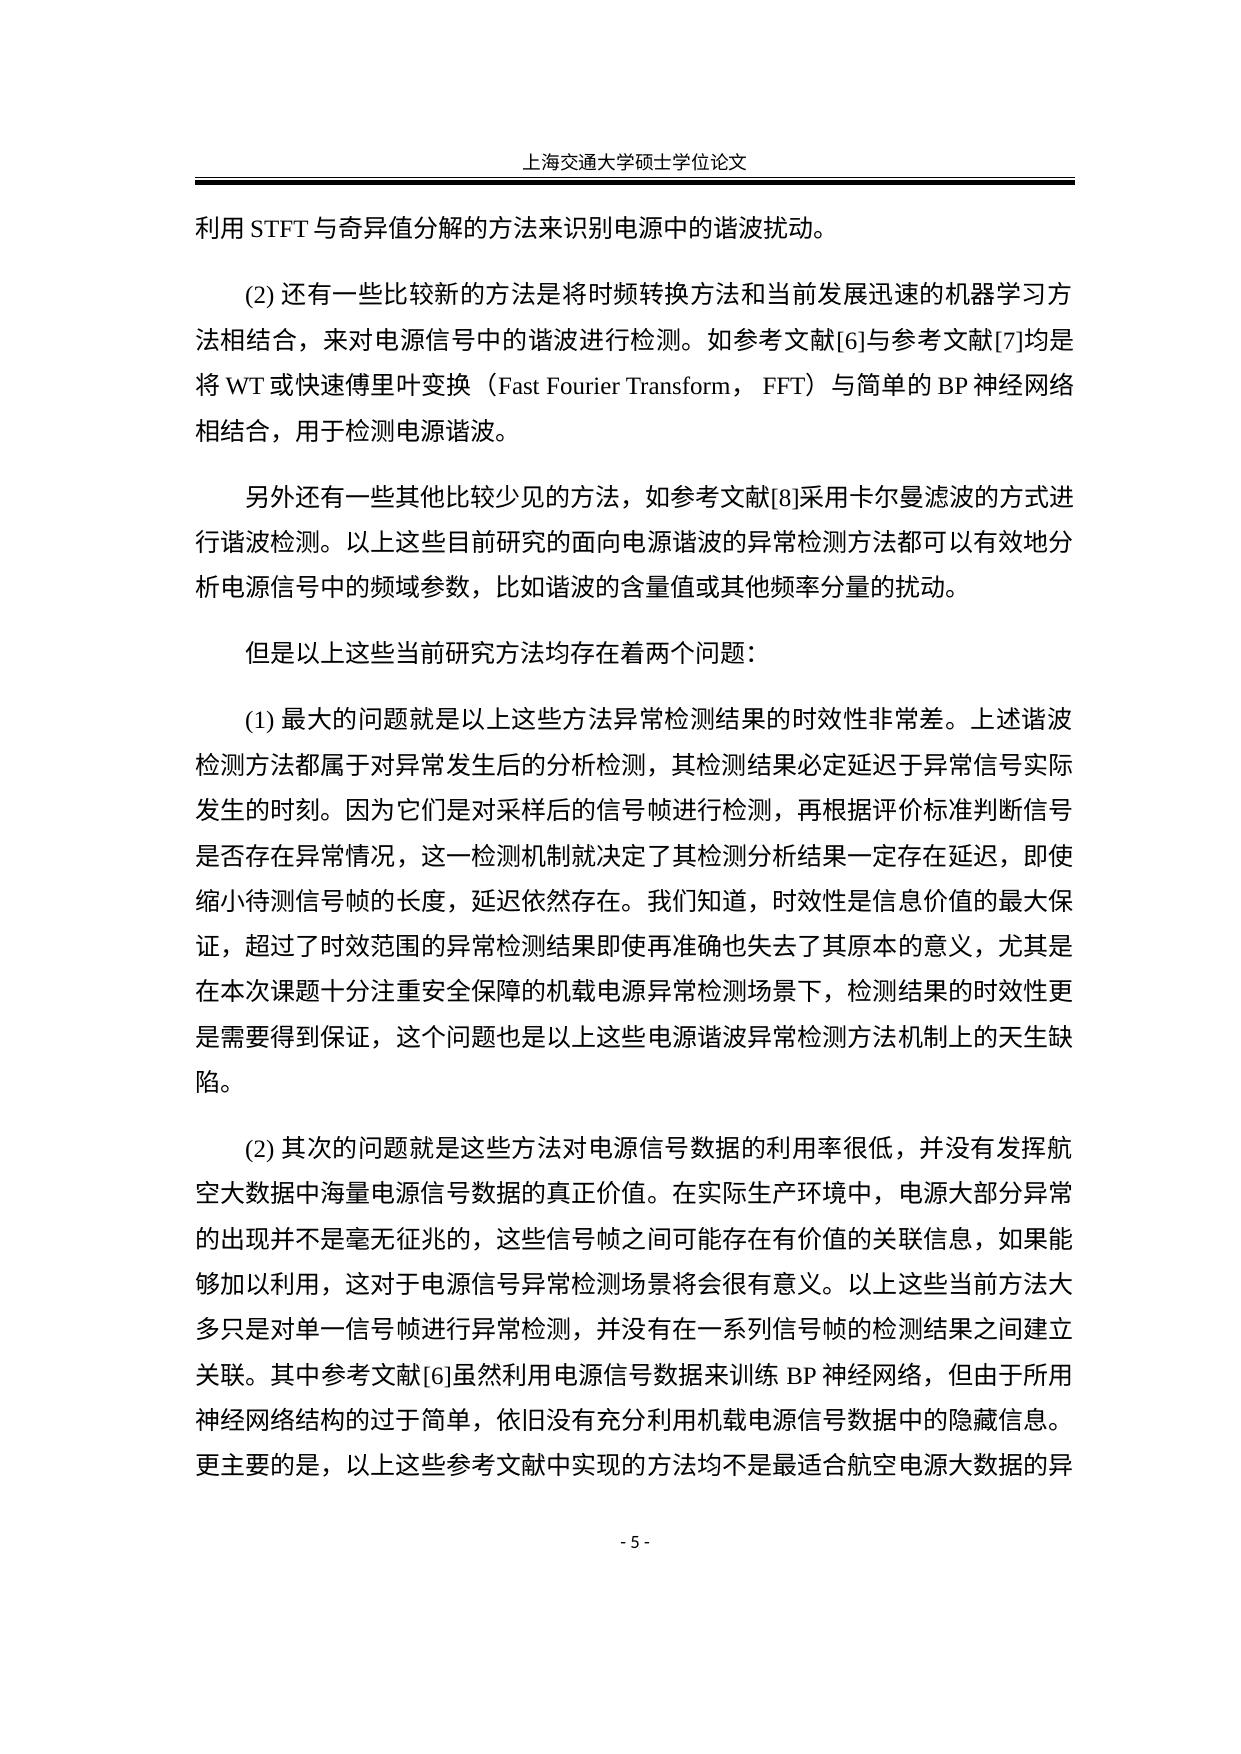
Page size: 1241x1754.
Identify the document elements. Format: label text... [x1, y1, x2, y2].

text 但是以上这些当前研究方法均存在着两个问题： [195, 634, 1075, 670]
text (2) 还有一些比较新的方法是将时频转换方法和当前发展迅速的机器学习方法相结合，来对电源信号中的谐波进行检测。如参考文献[6]与参考文献[7]均是将WT或快速傅里叶变换（Fast Fourier Transform， FFT）与简单的BP神经网络相结合，用于检测电源谐波。 [195, 275, 1075, 447]
text (1) 最常见的解决方法是先利用STFT或者小波变换（Wave Transform，WT）对电源信号进行时频转换，然后根据电源品质标准，采用经典数学统计的阈值筛选法或者奇异值分解法来确定异常状态。比如参考文献[5]就是利用STFT与奇异值分解的方法来识别电源中的谐波扰动。 [195, 209, 1075, 245]
text 另外还有一些其他比较少见的方法，如参考文献[8]采用卡尔曼滤波的方式进行谐波检测。以上这些目前研究的面向电源谐波的异常检测方法都可以有效地分析电源信号中的频域参数，比如谐波的含量值或其他频率分量的扰动。 [195, 477, 1075, 604]
text (1) 最大的问题就是以上这些方法异常检测结果的时效性非常差。上述谐波检测方法都属于对异常发生后的分析检测，其检测结果必定延迟于异常信号实际发生的时刻。因为它们是对采样后的信号帧进行检测，再根据评价标准判断信号是否存在异常情况，这一检测机制就决定了其检测分析结果一定存在延迟，即使缩小待测信号帧的长度，延迟依然存在。我们知道，时效性是信息价值的最大保证，超过了时效范围的异常检测结果即使再准确也失去了其原本的意义，尤其是在本次课题十分注重安全保障的机载电源异常检测场景下，检测结果的时效性更是需要得到保证，这个问题也是以上这些电源谐波异常检测方法机制上的天生缺陷。 [195, 700, 1075, 1099]
